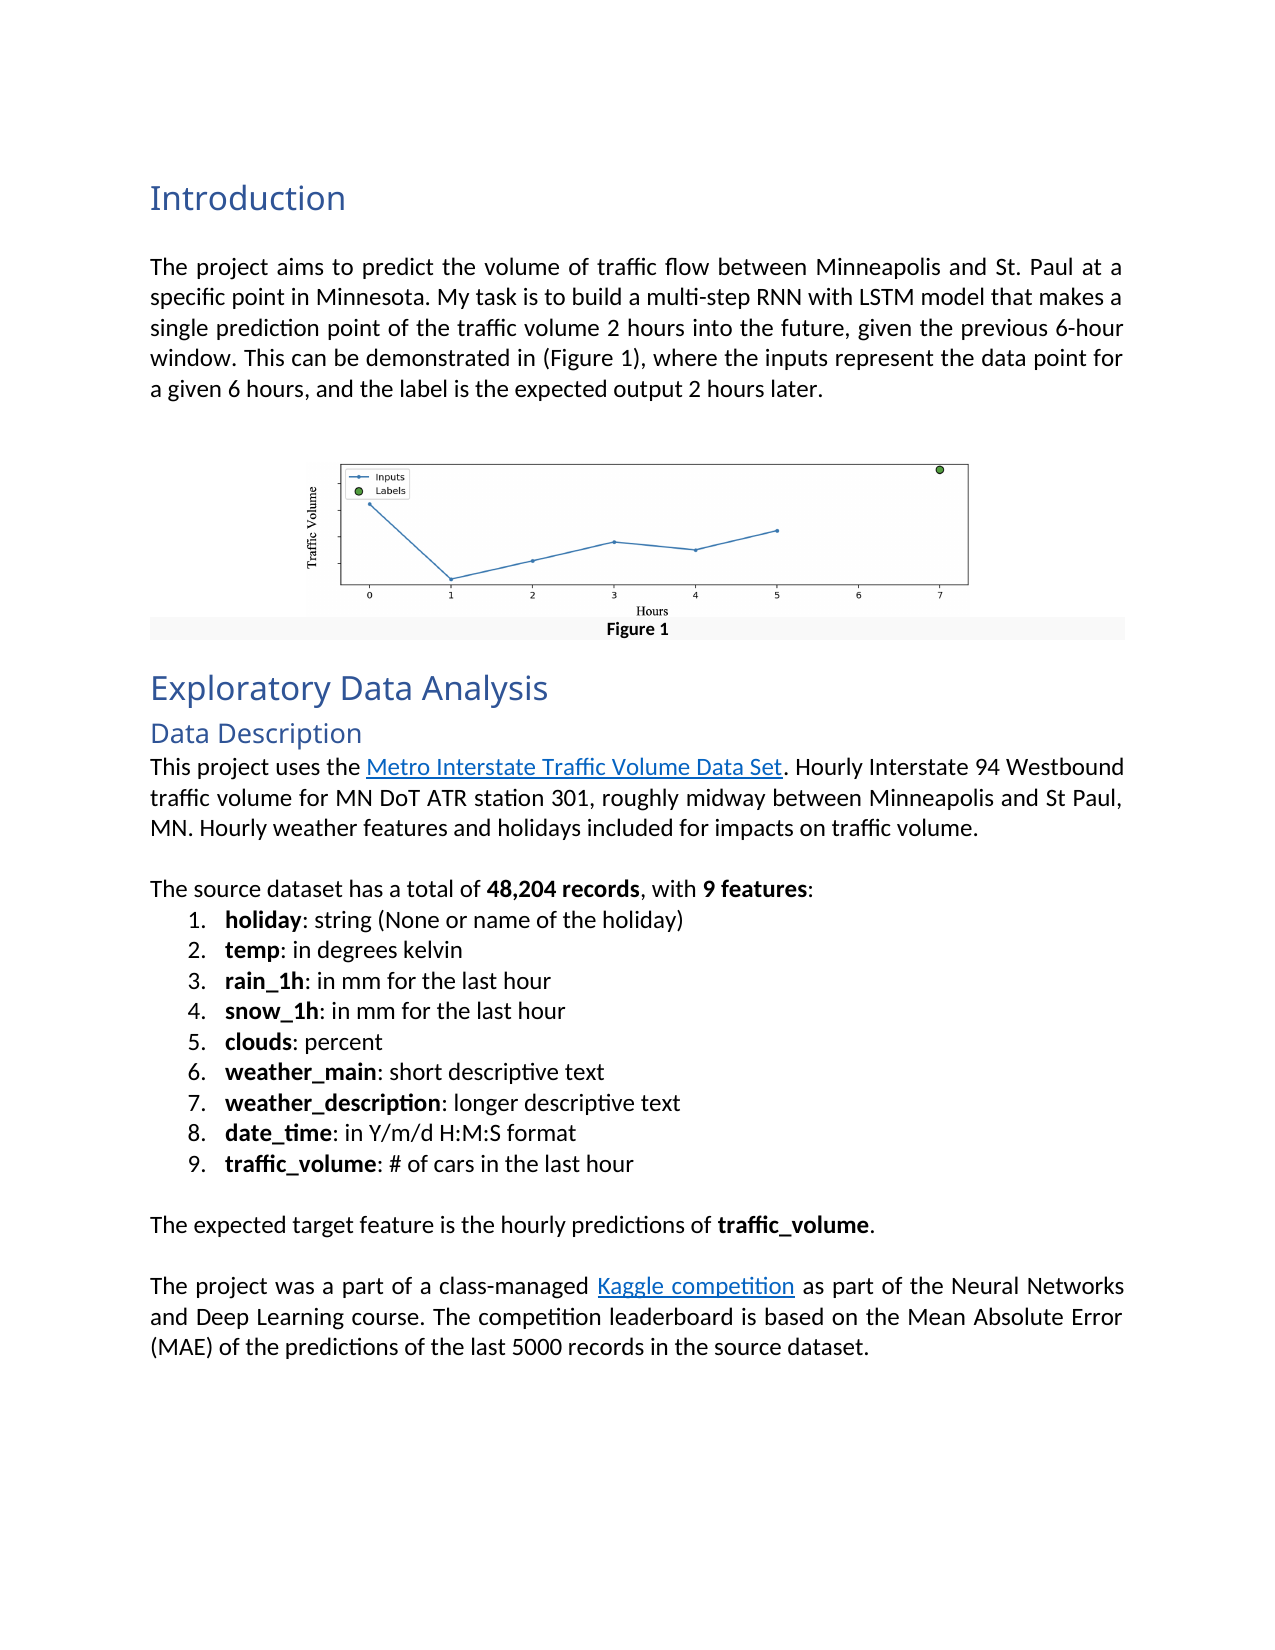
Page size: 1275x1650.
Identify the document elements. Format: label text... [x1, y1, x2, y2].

text The project aims to predict the volume of traffic flow between Minneapolis and St. Paul at a specific point in Minnesota. My task is to build a multi-step RNN with LSTM model that makes a single prediction point of the traffic volume 2 hours into the future, given the previous 6-hour window. This can be demonstrated in (Figure 1), where the inputs represent the data point for a given 6 hours, and the label is the expected output 2 hours later. [150, 251, 1125, 403]
list date_time: in Y/m/d H:M:S format [187, 1118, 1125, 1148]
list holiday: string (None or name of the holiday) [187, 904, 1125, 934]
subtitle Introduction [150, 175, 1125, 220]
subtitle Exploratory Data Analysis [150, 665, 1125, 710]
list temp: in degrees kelvin [187, 934, 1125, 965]
list traffic_volume: # of cars in the last hour [187, 1148, 1125, 1179]
text The source dataset has a total of 48,204 records, with 9 features: [150, 873, 1125, 904]
subtitle Data Description [150, 714, 1125, 751]
list weather_main: short descriptive text [187, 1057, 1125, 1087]
list clouds: percent [187, 1026, 1125, 1057]
picture [305, 462, 970, 617]
list snow_1h: in mm for the last hour [187, 996, 1125, 1026]
text This project uses the Metro Interstate Traffic Volume Data Set. Hourly Interstate 94 Westbound traffic volume for MN DoT ATR station 301, roughly midway between Minneapolis and St Paul, MN. Hourly weather features and holidays included for impacts on traffic volume. [150, 751, 1125, 843]
list weather_description: longer descriptive text [187, 1087, 1125, 1118]
text The expected target feature is the hourly predictions of traffic_volume. [150, 1209, 1125, 1240]
text The project was a part of a class-managed Kaggle competition as part of the Neural Networks and Deep Learning course. The competition leaderboard is based on the Mean Absolute Error (MAE) of the predictions of the last 5000 records in the source dataset. [150, 1270, 1125, 1362]
text Figure 1 [150, 617, 1125, 640]
list rain_1h: in mm for the last hour [187, 965, 1125, 996]
